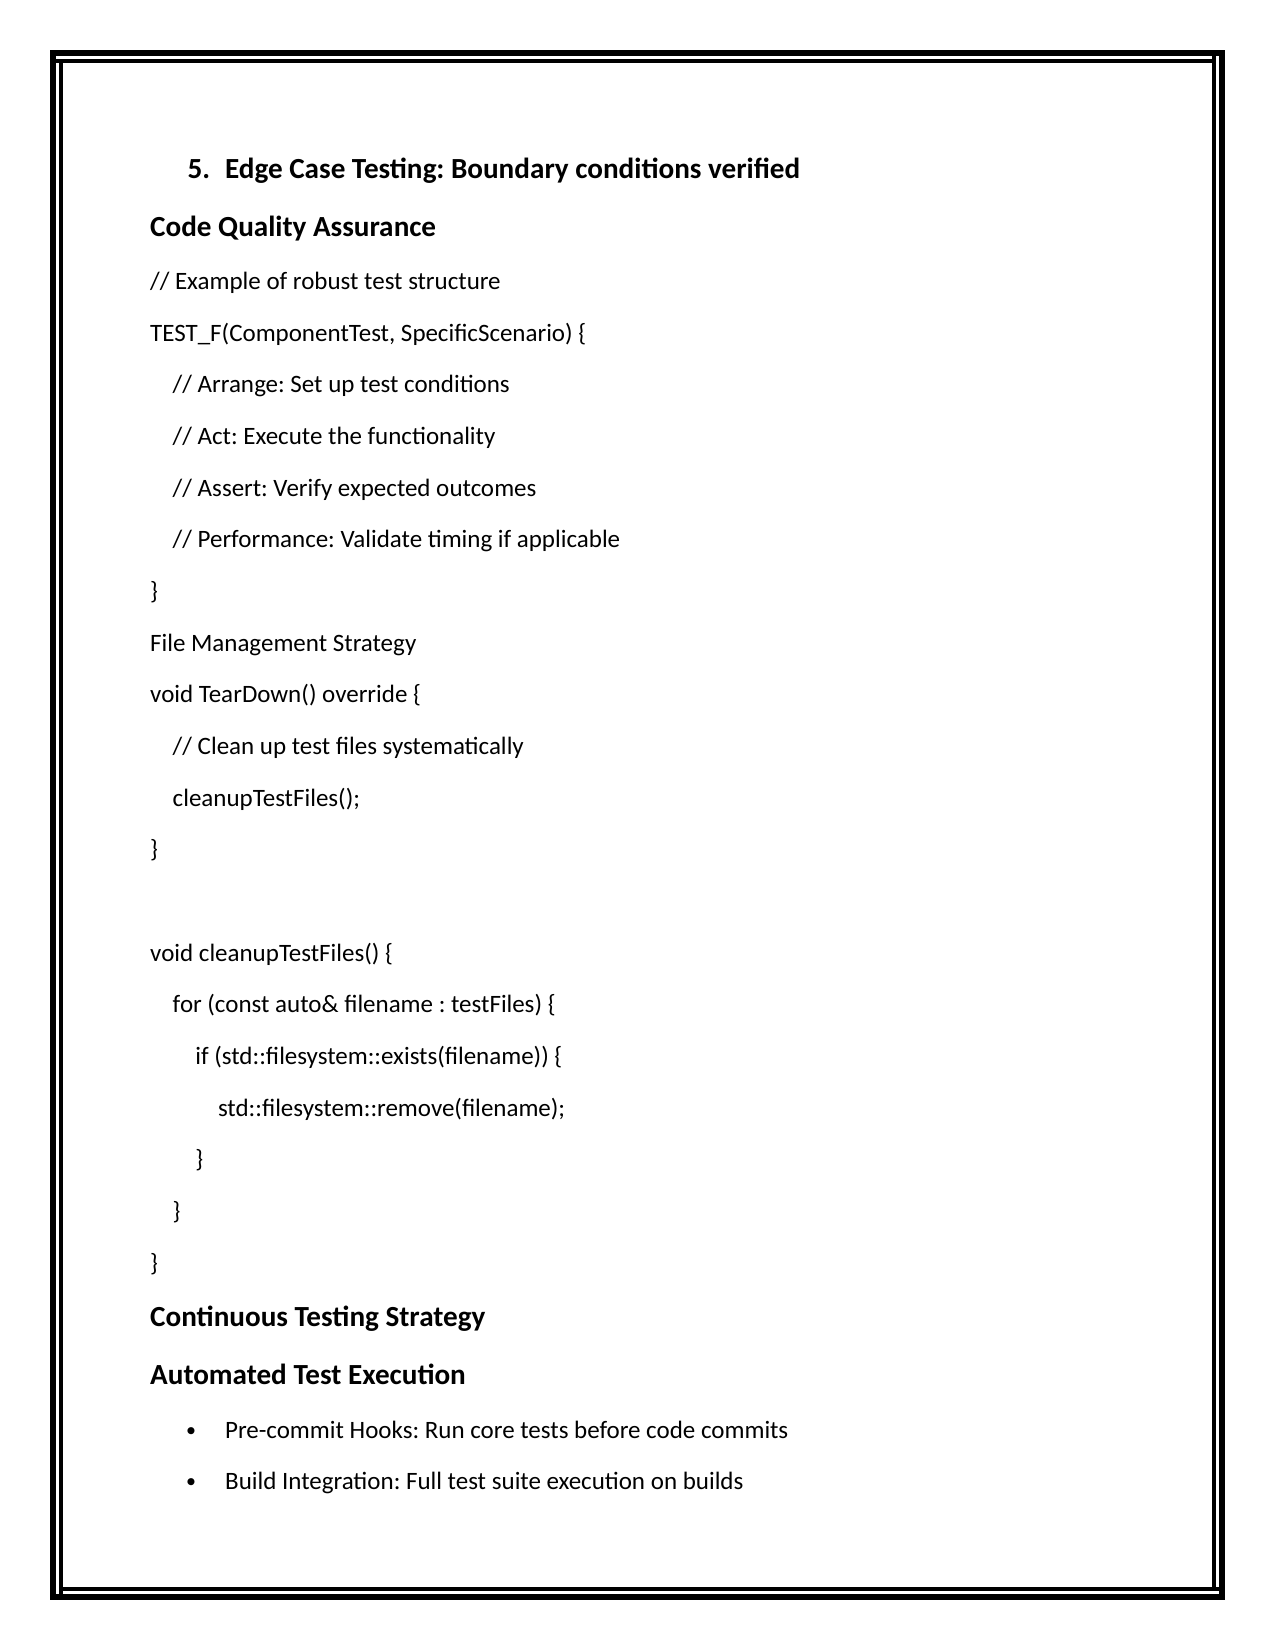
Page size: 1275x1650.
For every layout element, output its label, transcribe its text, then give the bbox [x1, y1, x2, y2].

text Continuous Testing Strategy [150, 1298, 1125, 1334]
text if (std::filesystem::exists(filename)) { [150, 1040, 1125, 1071]
text std::filesystem::remove(filename); [150, 1092, 1125, 1122]
text // Example of robust test structure [150, 265, 1125, 296]
text // Arrange: Set up test conditions [150, 368, 1125, 399]
text } [150, 833, 1125, 864]
text // Performance: Validate timing if applicable [150, 523, 1125, 554]
text // Assert: Verify expected outcomes [150, 472, 1125, 502]
list Pre-commit Hooks: Run core tests before code commits [187, 1414, 1125, 1444]
text Code Quality Assurance [150, 208, 1125, 243]
text // Clean up test files systematically [150, 730, 1125, 761]
list Build Integration: Full test suite execution on builds [187, 1465, 1125, 1496]
text File Management Strategy [150, 627, 1125, 657]
text cleanupTestFiles(); [150, 782, 1125, 812]
text } [150, 1195, 1125, 1226]
text for (const auto& filename : testFiles) { [150, 988, 1125, 1019]
text TEST_F(ComponentTest, SpecificScenario) { [150, 317, 1125, 347]
text void TearDown() override { [150, 678, 1125, 709]
text // Act: Execute the functionality [150, 420, 1125, 451]
text void cleanupTestFiles() { [150, 937, 1125, 967]
text } [150, 1143, 1125, 1174]
text Automated Test Execution [150, 1356, 1125, 1392]
text } [150, 575, 1125, 606]
list Edge Case Testing: Boundary conditions verified [187, 150, 1125, 186]
text } [150, 1247, 1125, 1277]
